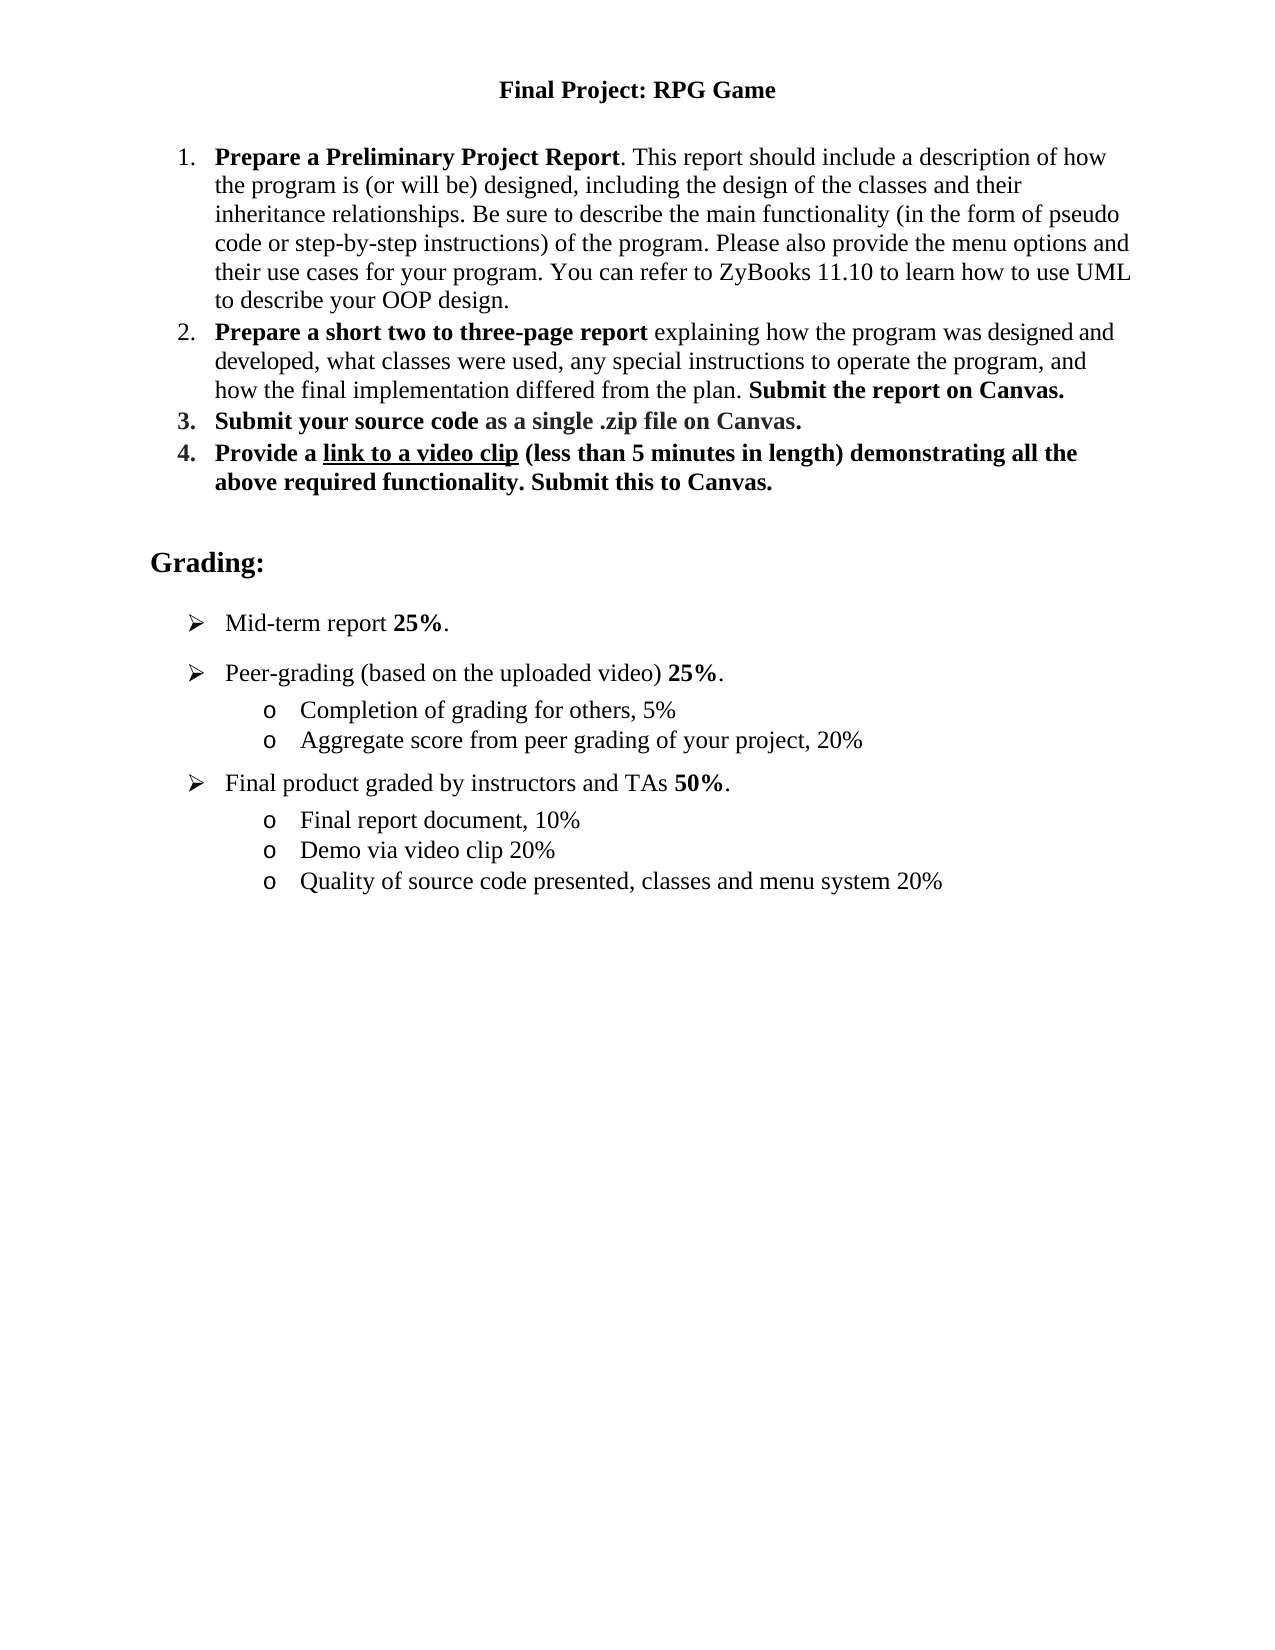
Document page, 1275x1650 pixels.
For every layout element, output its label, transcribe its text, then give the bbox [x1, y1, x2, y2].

list Submit your source code as a single .zip file on Canvas. [177, 406, 1135, 435]
list Provide a link to a video clip (less than 5 minutes in length) demonstrating all the above required functionality. Submit this to Canvas. [177, 438, 1135, 496]
list Demo via video clip 20% [262, 836, 1135, 866]
list Aggregate score from peer grading of your project, 20% [262, 725, 1135, 756]
list Quality of source code presented, classes and menu system 20% [262, 866, 1135, 897]
subtitle Grading: [150, 546, 1135, 579]
list Mid-term report 25%. [187, 596, 1108, 646]
list Prepare a Preliminary Project Report. This report should include a description of how the program is (or will be) designed, including the design of the classes and their inheritance relationships. Be sure to describe the main functionality (in the form of pseudo code or step-by-step instructions) of the program. Please also provide the menu options and their use cases for your program. You can refer to ZyBooks 11.10 to learn how to use UML to describe your OOP design. [177, 142, 1135, 314]
list Final report document, 10% [262, 805, 1135, 836]
list Completion of grading for others, 5% [262, 695, 1135, 725]
list Peer-grading (based on the uploaded video) 25%. [187, 646, 1135, 695]
list Final product graded by instructors and TAs 50%. [187, 756, 1135, 805]
list Prepare a short two to three‐page report explaining how the program was designed and developed, what classes were used, any special instructions to operate the program, and how the final implementation differed from the plan. Submit the report on Canvas. [177, 317, 1135, 403]
